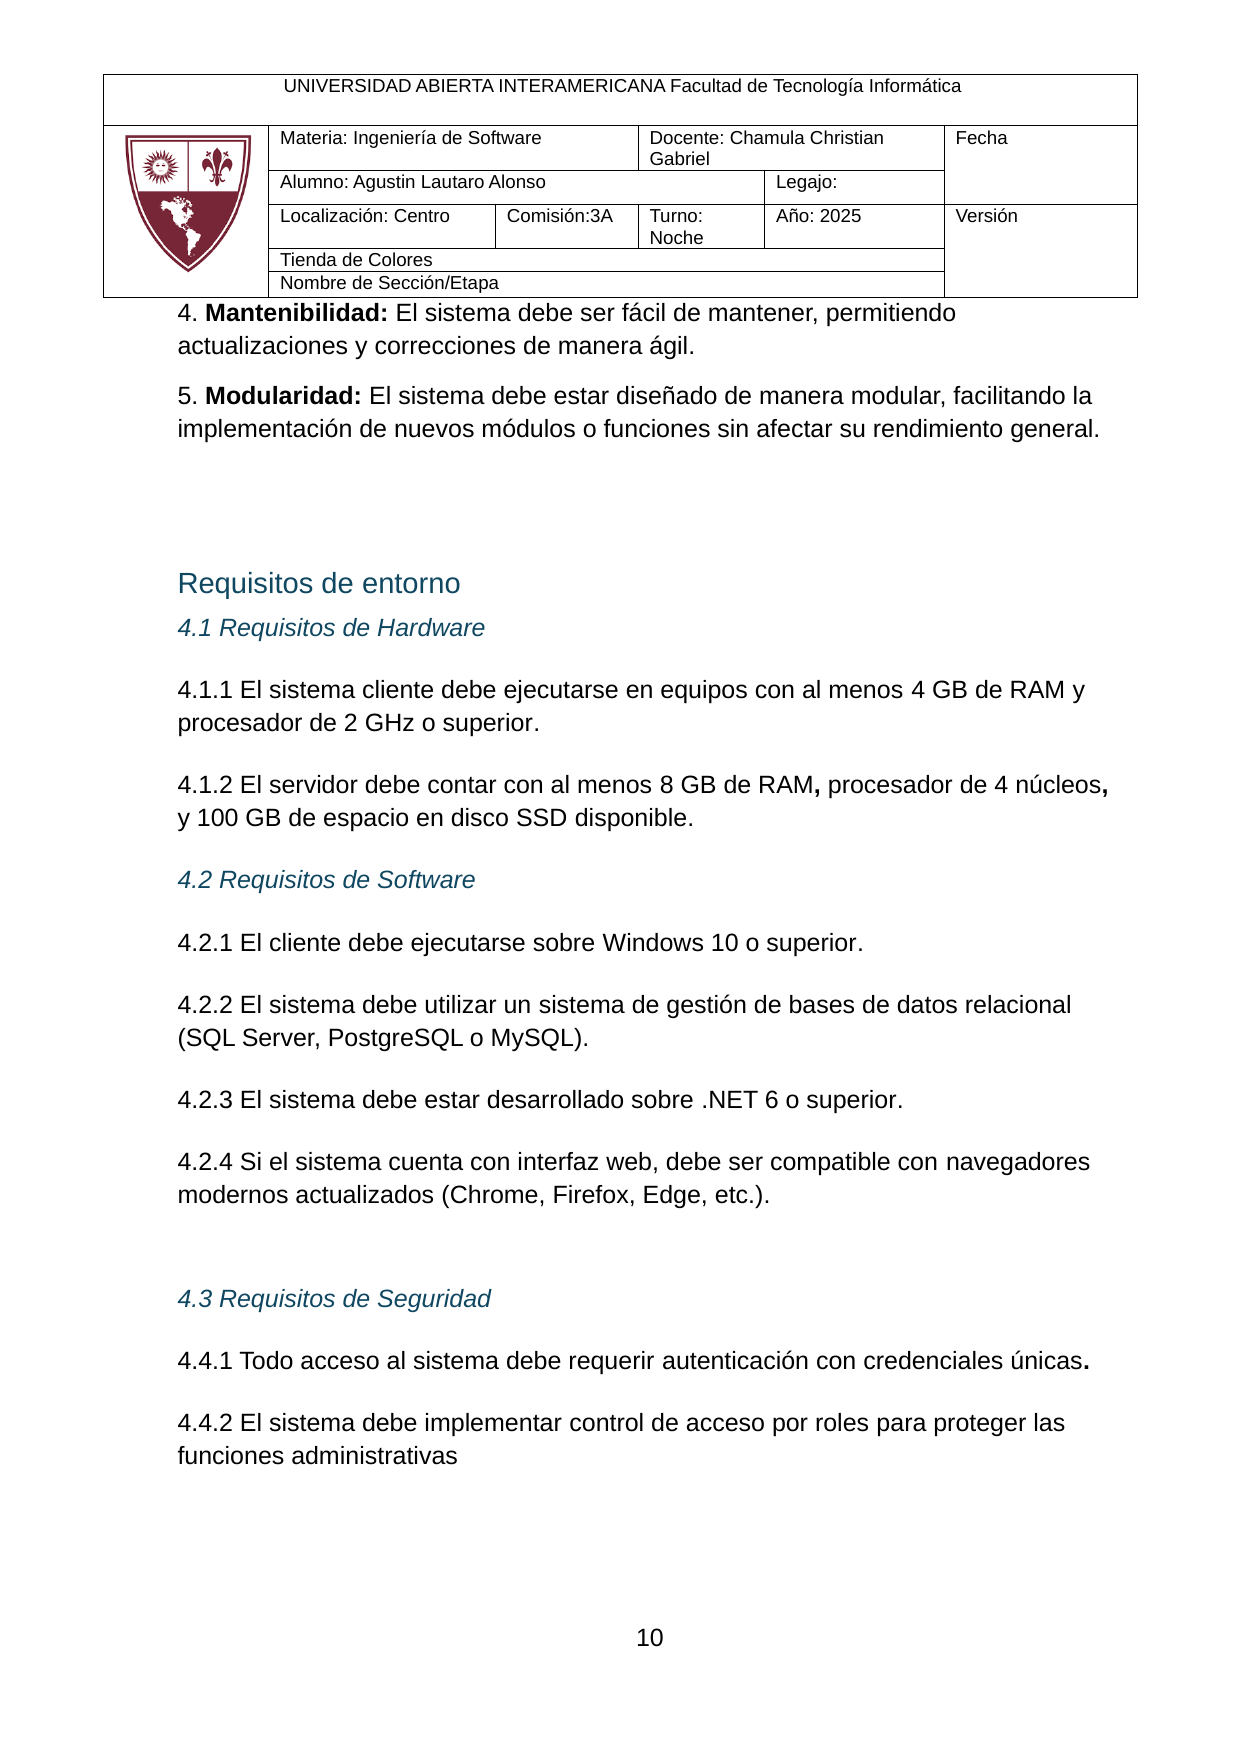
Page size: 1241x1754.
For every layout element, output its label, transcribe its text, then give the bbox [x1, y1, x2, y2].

text 4.2.1 El cliente debe ejecutarse sobre Windows 10 o superior. [177, 928, 1122, 956]
text 4.4.1 Todo acceso al sistema debe requerir autenticación con credenciales únicas. [177, 1346, 1122, 1375]
text 4. Mantenibilidad: El sistema debe ser fácil de mantener, permitiendo actualizaciones y correcciones de manera ágil. [177, 298, 1122, 360]
text 4.1.1 El sistema cliente debe ejecutarse en equipos con al menos 4 GB de RAM y procesador de 2 GHz o superior. [177, 675, 1122, 737]
subtitle 4.2 Requisitos de Software [177, 866, 1122, 894]
text 4.2.3 El sistema debe estar desarrollado sobre .NET 6 o superior. [177, 1085, 1122, 1114]
subtitle Requisitos de entorno [177, 566, 1122, 599]
text 4.1.2 El servidor debe contar con al menos 8 GB de RAM, procesador de 4 núcleos, y 100 GB de espacio en disco SSD disponible. [177, 770, 1122, 832]
picture [114, 126, 262, 274]
subtitle 4.3 Requisitos de Seguridad [177, 1284, 1122, 1313]
text 4.4.2 El sistema debe implementar control de acceso por roles para proteger las funciones administrativas [177, 1408, 1122, 1470]
text 5. Modularidad: El sistema debe estar diseñado de manera modular, facilitando la implementación de nuevos módulos o funciones sin afectar su rendimiento general. [177, 381, 1122, 443]
text 4.2.2 El sistema debe utilizar un sistema de gestión de bases de datos relacional (SQL Server, PostgreSQL o MySQL). [177, 990, 1122, 1052]
subtitle 4.1 Requisitos de Hardware [177, 613, 1122, 642]
text 4.2.4 Si el sistema cuenta con interfaz web, debe ser compatible con navegadores modernos actualizados (Chrome, Firefox, Edge, etc.). [177, 1147, 1122, 1209]
